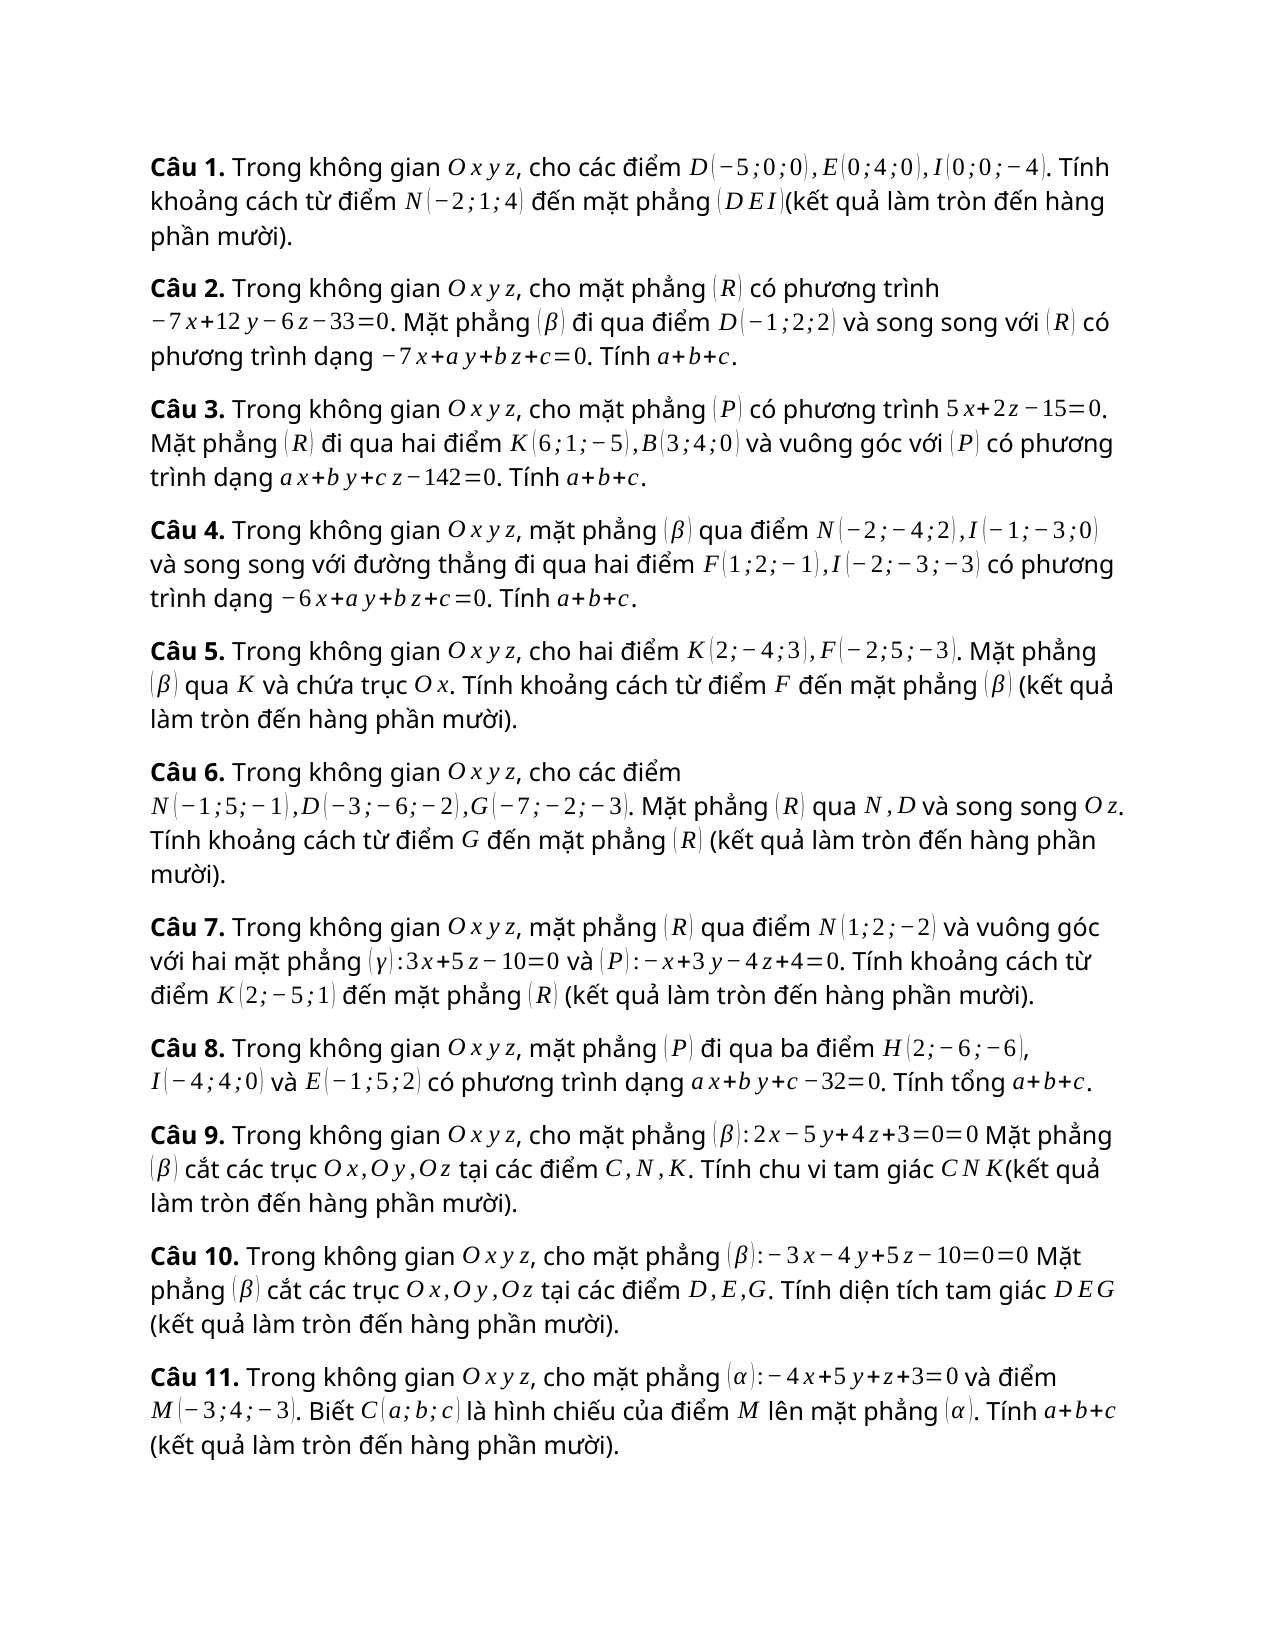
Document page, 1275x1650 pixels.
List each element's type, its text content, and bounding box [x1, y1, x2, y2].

text Câu 3. Trong không gian , cho mặt phẳng có phương trình . Mặt phẳng đi qua hai điểm và vuông góc với có phương trình dạng . Tính . [150, 392, 1125, 494]
text Câu 7. Trong không gian , mặt phẳng qua điểm và vuông góc với hai mặt phẳng và . Tính khoảng cách từ điểm đến mặt phẳng (kết quả làm tròn đến hàng phần mười). [150, 910, 1125, 1012]
text Câu 11. Trong không gian , cho mặt phẳng và điểm . Biết là hình chiếu của điểm lên mặt phẳng . Tính (kết quả làm tròn đến hàng phần mười). [150, 1359, 1125, 1462]
text Câu 4. Trong không gian , mặt phẳng qua điểm và song song với đường thẳng đi qua hai điểm có phương trình dạng . Tính . [150, 513, 1125, 615]
text Câu 5. Trong không gian , cho hai điểm . Mặt phẳng qua và chứa trục . Tính khoảng cách từ điểm đến mặt phẳng (kết quả làm tròn đến hàng phần mười). [150, 634, 1125, 736]
text Câu 9. Trong không gian , cho mặt phẳng Mặt phẳng cắt các trục tại các điểm . Tính chu vi tam giác (kết quả làm tròn đến hàng phần mười). [150, 1117, 1125, 1220]
text Câu 8. Trong không gian , mặt phẳng đi qua ba điểm , và có phương trình dạng . Tính tổng . [150, 1031, 1125, 1099]
text Câu 1. Trong không gian , cho các điểm . Tính khoảng cách từ điểm đến mặt phẳng (kết quả làm tròn đến hàng phần mười). [150, 150, 1125, 252]
text Câu 2. Trong không gian , cho mặt phẳng có phương trình . Mặt phẳng đi qua điểm và song song với có phương trình dạng . Tính . [150, 271, 1125, 373]
text Câu 10. Trong không gian , cho mặt phẳng Mặt phẳng cắt các trục tại các điểm . Tính diện tích tam giác (kết quả làm tròn đến hàng phần mười). [150, 1238, 1125, 1341]
text Câu 6. Trong không gian , cho các điểm . Mặt phẳng qua và song song . Tính khoảng cách từ điểm đến mặt phẳng (kết quả làm tròn đến hàng phần mười). [150, 755, 1125, 891]
